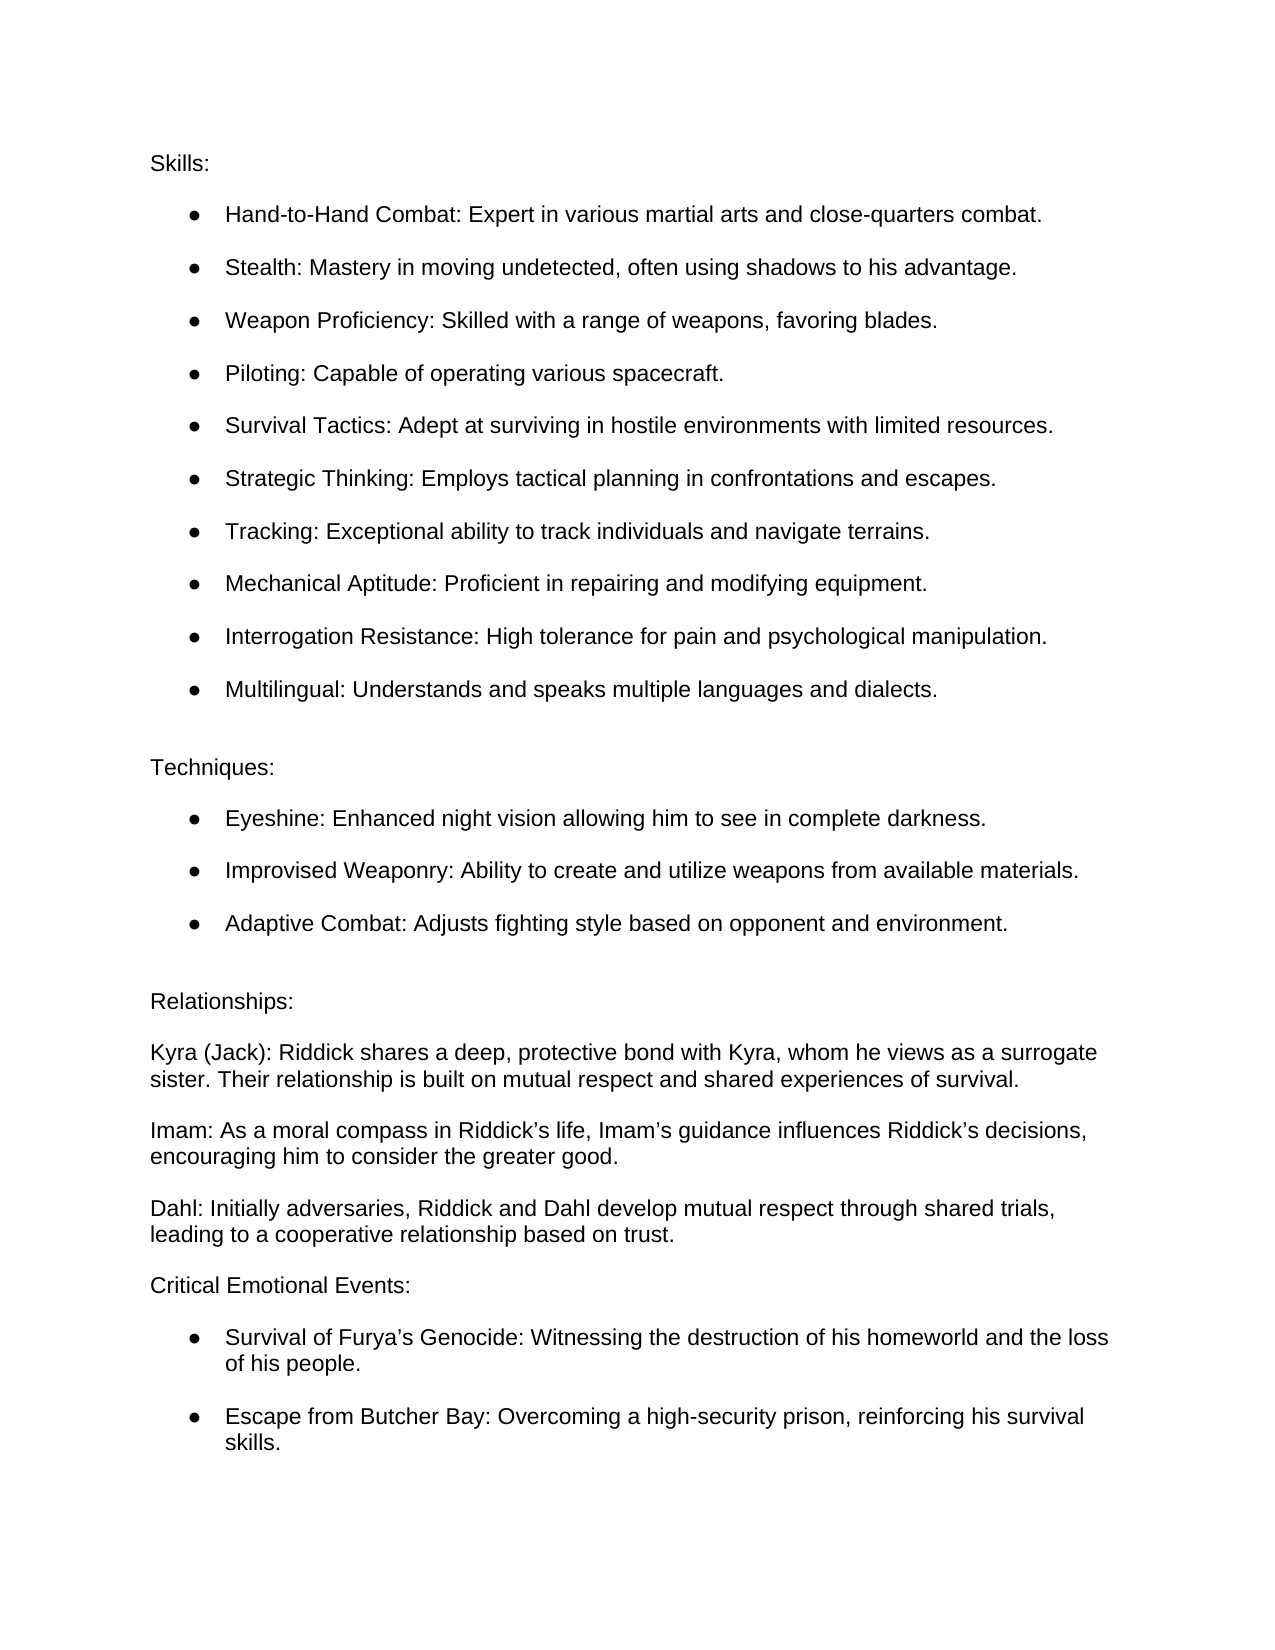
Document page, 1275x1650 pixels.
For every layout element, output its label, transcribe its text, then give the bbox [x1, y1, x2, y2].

list Escape from Butcher Bay: Overcoming a high-security prison, reinforcing his survival skills. [187, 1403, 1125, 1482]
list Survival of Furya’s Genocide: Witnessing the destruction of his homeworld and the loss of his people. [187, 1324, 1125, 1403]
text Kyra (Jack): Riddick shares a deep, protective bond with Kyra, whom he views as a surrogate sister. Their relationship is built on mutual respect and shared experiences of survival. [150, 1039, 1125, 1092]
text Critical Emotional Events: [150, 1272, 1125, 1299]
list Tracking: Exceptional ability to track individuals and navigate terrains. [187, 518, 1125, 570]
list Adaptive Combat: Adjusts fighting style based on opponent and environment. [187, 910, 1125, 963]
text Imam: As a moral compass in Riddick’s life, Imam’s guidance influences Riddick’s decisions, encouraging him to consider the greater good. [150, 1117, 1125, 1170]
text Dahl: Initially adversaries, Riddick and Dahl develop mutual respect through shared trials, leading to a cooperative relationship based on trust. [150, 1195, 1125, 1247]
list Interrogation Resistance: High tolerance for pain and psychological manipulation. [187, 623, 1125, 676]
list Mechanical Aptitude: Proficient in repairing and modifying equipment. [187, 570, 1125, 623]
list Strategic Thinking: Employs tactical planning in confrontations and escapes. [187, 465, 1125, 518]
list Weapon Proficiency: Skilled with a range of weapons, favoring blades. [187, 307, 1125, 359]
list Piloting: Capable of operating various spacecraft. [187, 359, 1125, 412]
text Techniques: [150, 753, 1125, 780]
list Eyeshine: Enhanced night vision allowing him to see in complete darkness. [187, 805, 1125, 857]
list Multilingual: Understands and speaks multiple languages and dialects. [187, 676, 1125, 728]
list Hand-to-Hand Combat: Expert in various martial arts and close-quarters combat. [187, 201, 1125, 254]
list Survival Tactics: Adept at surviving in hostile environments with limited resources. [187, 412, 1125, 465]
list Stealth: Mastery in moving undetected, often using shadows to his advantage. [187, 254, 1125, 307]
list Improvised Weaponry: Ability to create and utilize weapons from available materials. [187, 857, 1125, 910]
text Skills: [150, 150, 1125, 176]
text Relationships: [150, 988, 1125, 1014]
